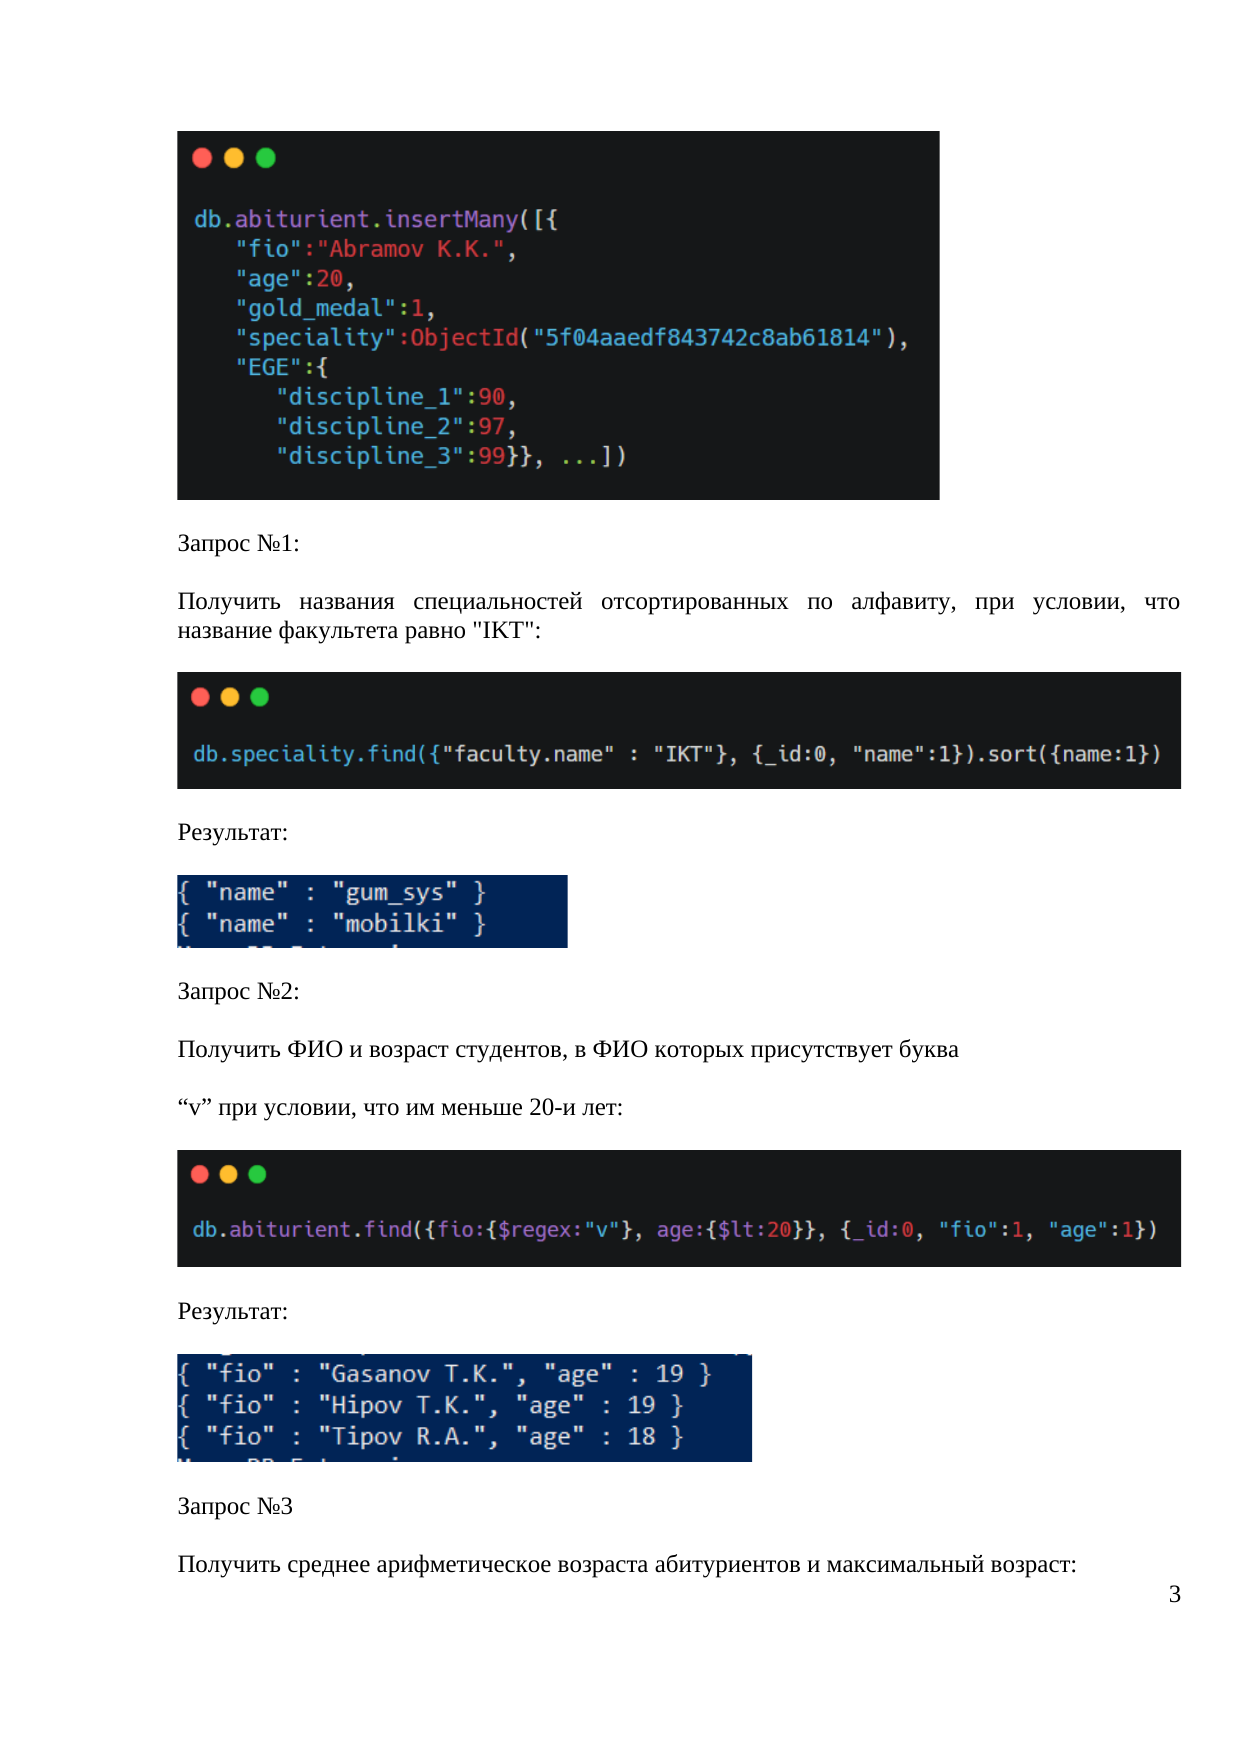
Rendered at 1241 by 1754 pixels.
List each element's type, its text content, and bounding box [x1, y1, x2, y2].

text Получить ФИО и возраст студентов, в ФИО которых присутствует буква [177, 1034, 1181, 1063]
picture [177, 131, 940, 500]
text “v” при условии, что им меньше 20-и лет: [177, 1092, 1181, 1121]
picture [177, 1354, 753, 1462]
text Запрос №2: [177, 976, 1181, 1005]
text Получить названия специальностей отсортированных по алфавиту, при условии, что название факультета равно "IKT": [177, 586, 1181, 644]
picture [177, 1150, 1182, 1267]
text Запрос №1: [177, 528, 1181, 557]
picture [177, 672, 1182, 789]
text Получить среднее арифметическое возраста абитуриентов и максимальный возраст: [177, 1549, 1181, 1578]
text Результат: [177, 817, 1181, 846]
text Запрос №3 [177, 1491, 1181, 1520]
picture [177, 875, 568, 948]
text Результат: [177, 1296, 1181, 1325]
